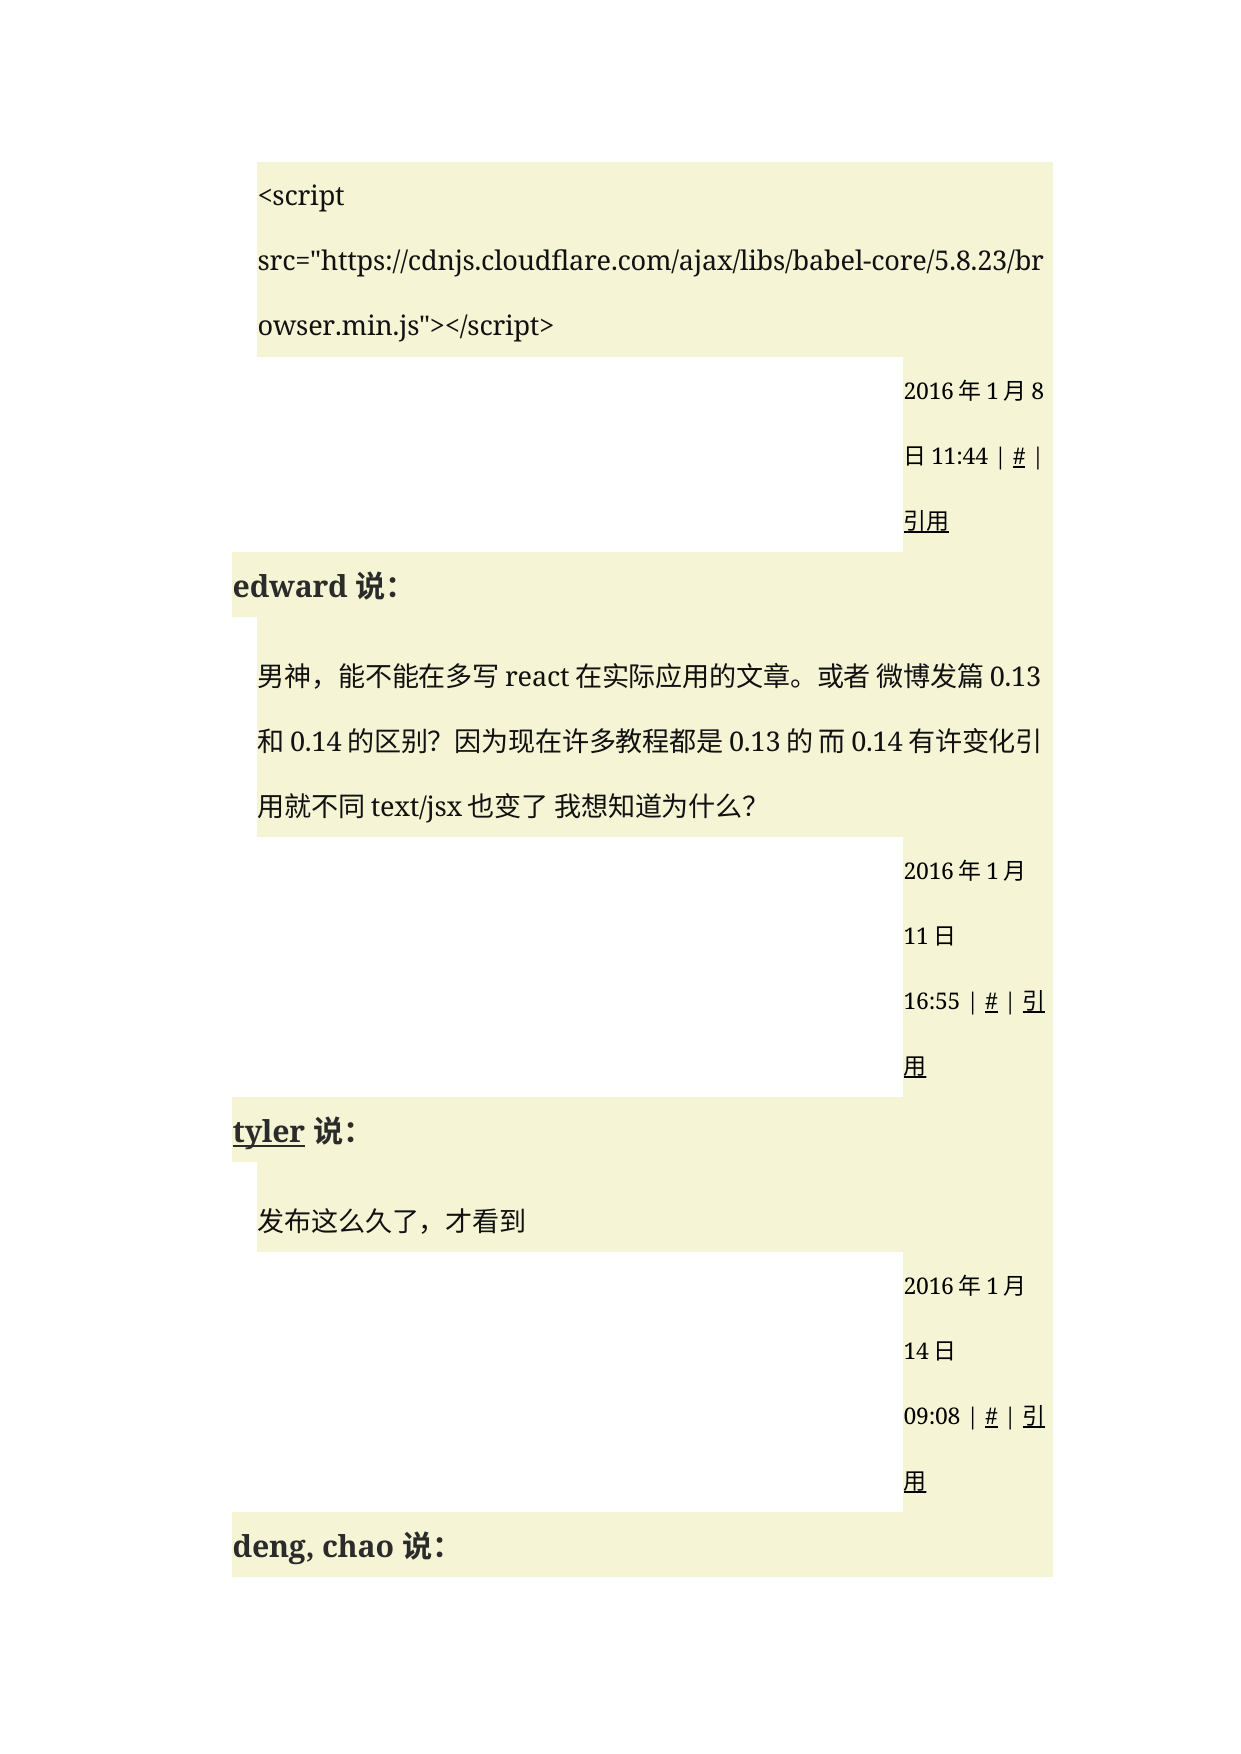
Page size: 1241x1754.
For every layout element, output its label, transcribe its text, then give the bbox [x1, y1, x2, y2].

text 发布这么久了，才看到 [257, 1187, 1053, 1252]
text 2016年1月14日 09:08 | # | 引用 [903, 1252, 1053, 1512]
text 2016年1月 8日 11:44 | # | 引用 [903, 357, 1053, 552]
text 2016年1月11日 16:55 | # | 引用 [903, 837, 1053, 1097]
text <script src="https://cdnjs.cloudflare.com/ajax/libs/babel-core/5.8.23/browser.min.js"></script> [257, 162, 1053, 357]
text edward 说： [232, 552, 1053, 617]
text deng, chao 说： [232, 1512, 1053, 1577]
text 男神，能不能在多写react在实际应用的文章。或者 微博发篇0.13和0.14的区别？因为现在许多教程都是0.13的 而0.14有许变化引用就不同text/jsx也变了 我想知道为什么？ [257, 642, 1053, 837]
text tyler 说： [232, 1097, 1053, 1162]
